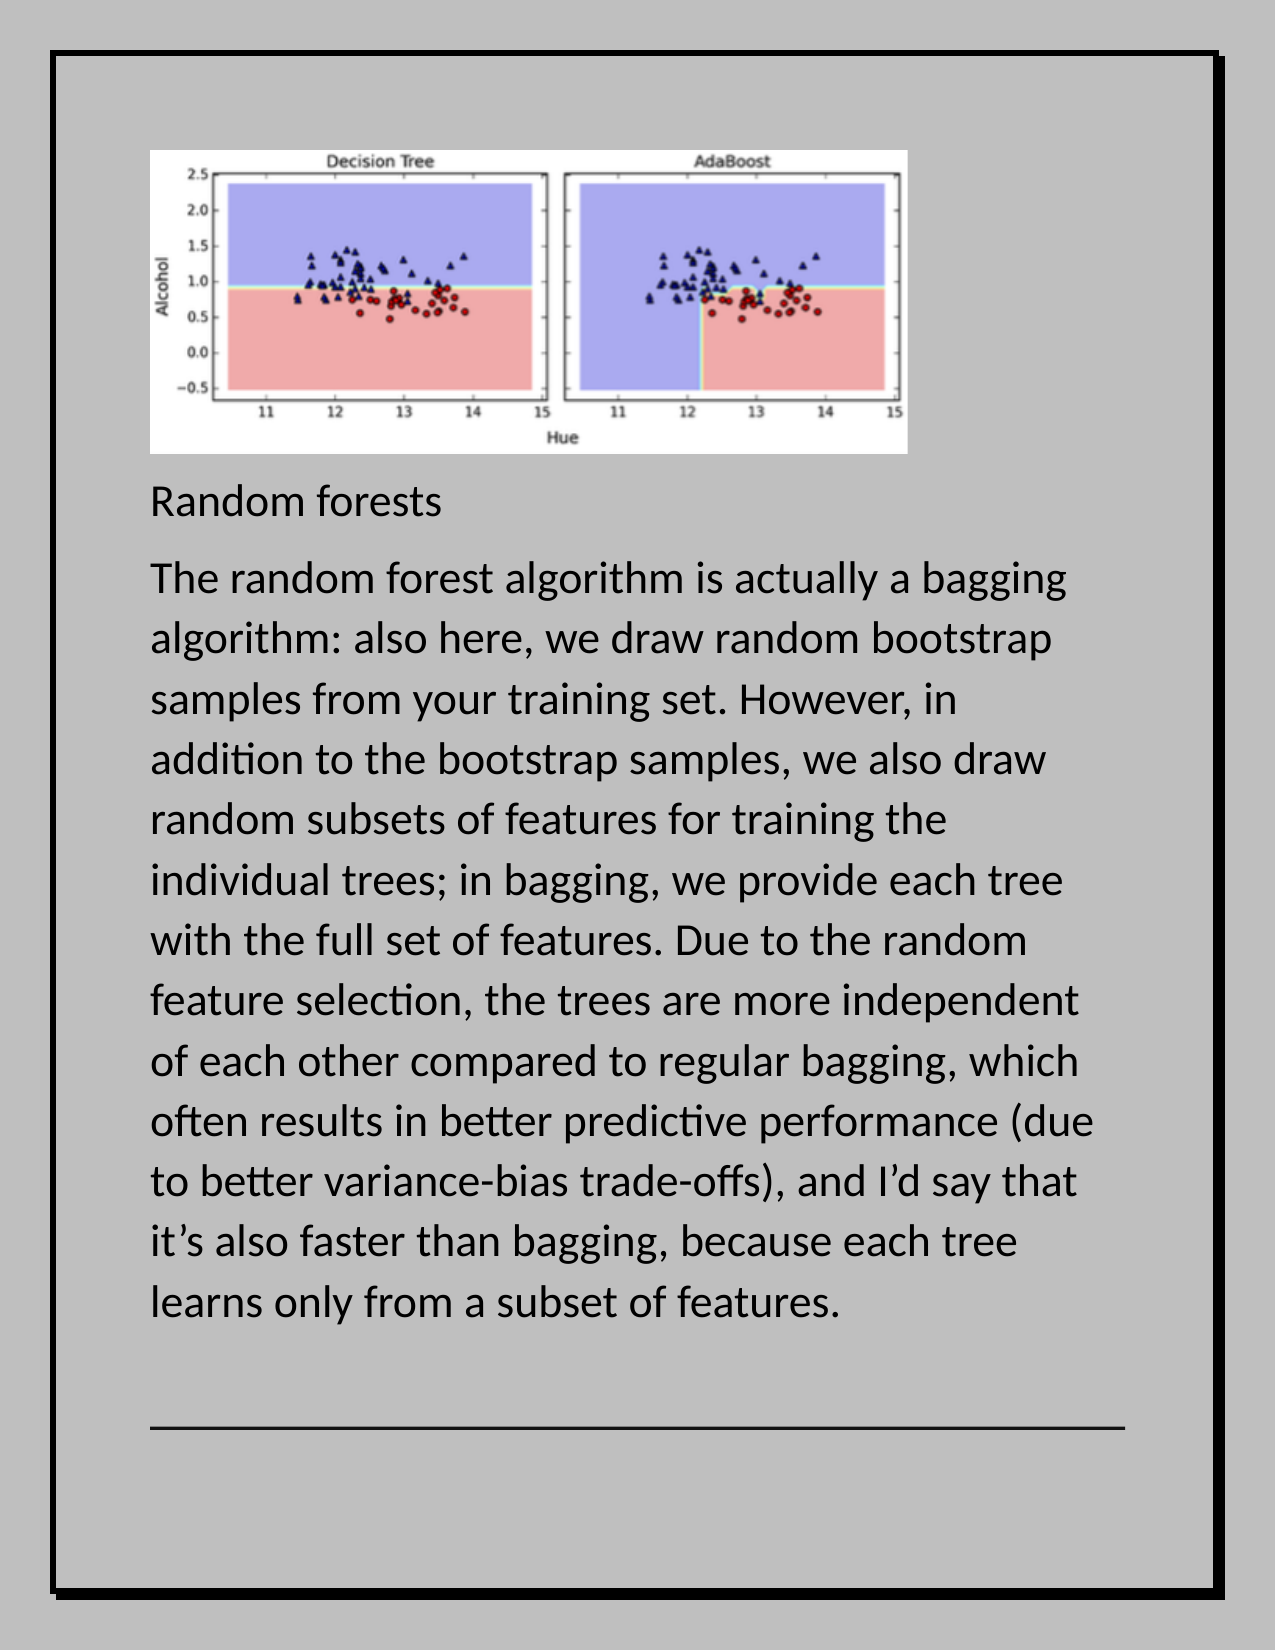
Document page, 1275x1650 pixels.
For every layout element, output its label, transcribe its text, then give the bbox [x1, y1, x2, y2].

text Random forests [150, 472, 1119, 528]
picture [150, 150, 908, 454]
text The random forest algorithm is actually a bagging algorithm: also here, we draw random bootstrap samples from your training set. However, in addition to the bootstrap samples, we also draw random subsets of features for training the individual trees; in bagging, we provide each tree with the full set of features. Due to the random feature selection, the trees are more independent of each other compared to regular bagging, which often results in better predictive performance (due to better variance-bias trade-offs), and I’d say that it’s also faster than bagging, because each tree learns only from a subset of features. [150, 549, 1119, 1329]
